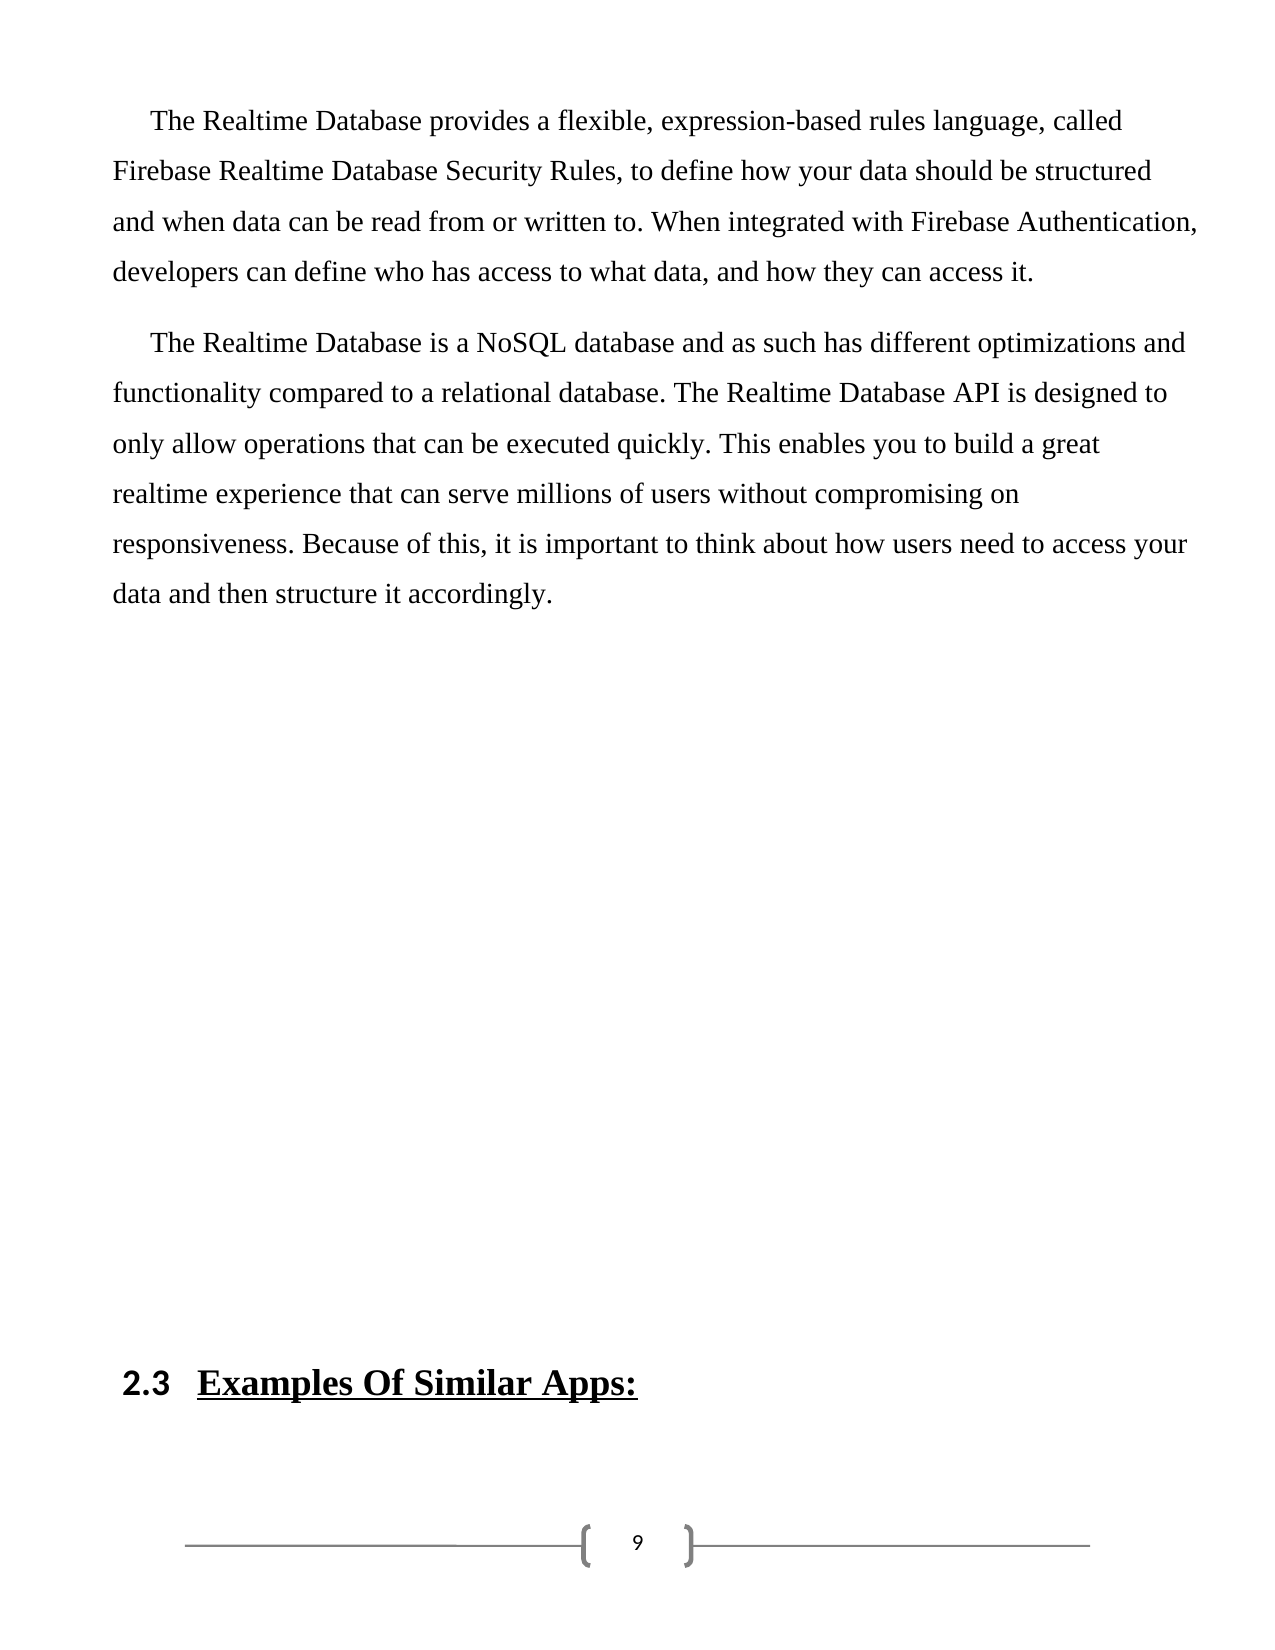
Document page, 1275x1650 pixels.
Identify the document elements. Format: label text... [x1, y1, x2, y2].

text The Realtime Database provides a flexible, expression-based rules language, called Firebase Realtime Database Security Rules, to define how your data should be structured and when data can be read from or written to. When integrated with Firebase Authentication, developers can define who has access to what data, and how they can access it. [112, 103, 1200, 287]
list Examples Of Similar Apps: [122, 1359, 1200, 1405]
text The Realtime Database is a NoSQL database and as such has different optimizations and functionality compared to a relational database. The Realtime Database API is designed to only allow operations that can be executed quickly. This enables you to build a great realtime experience that can serve millions of users without compromising on responsiveness. Because of this, it is important to think about how users need to access your data and then structure it accordingly. [112, 325, 1200, 610]
